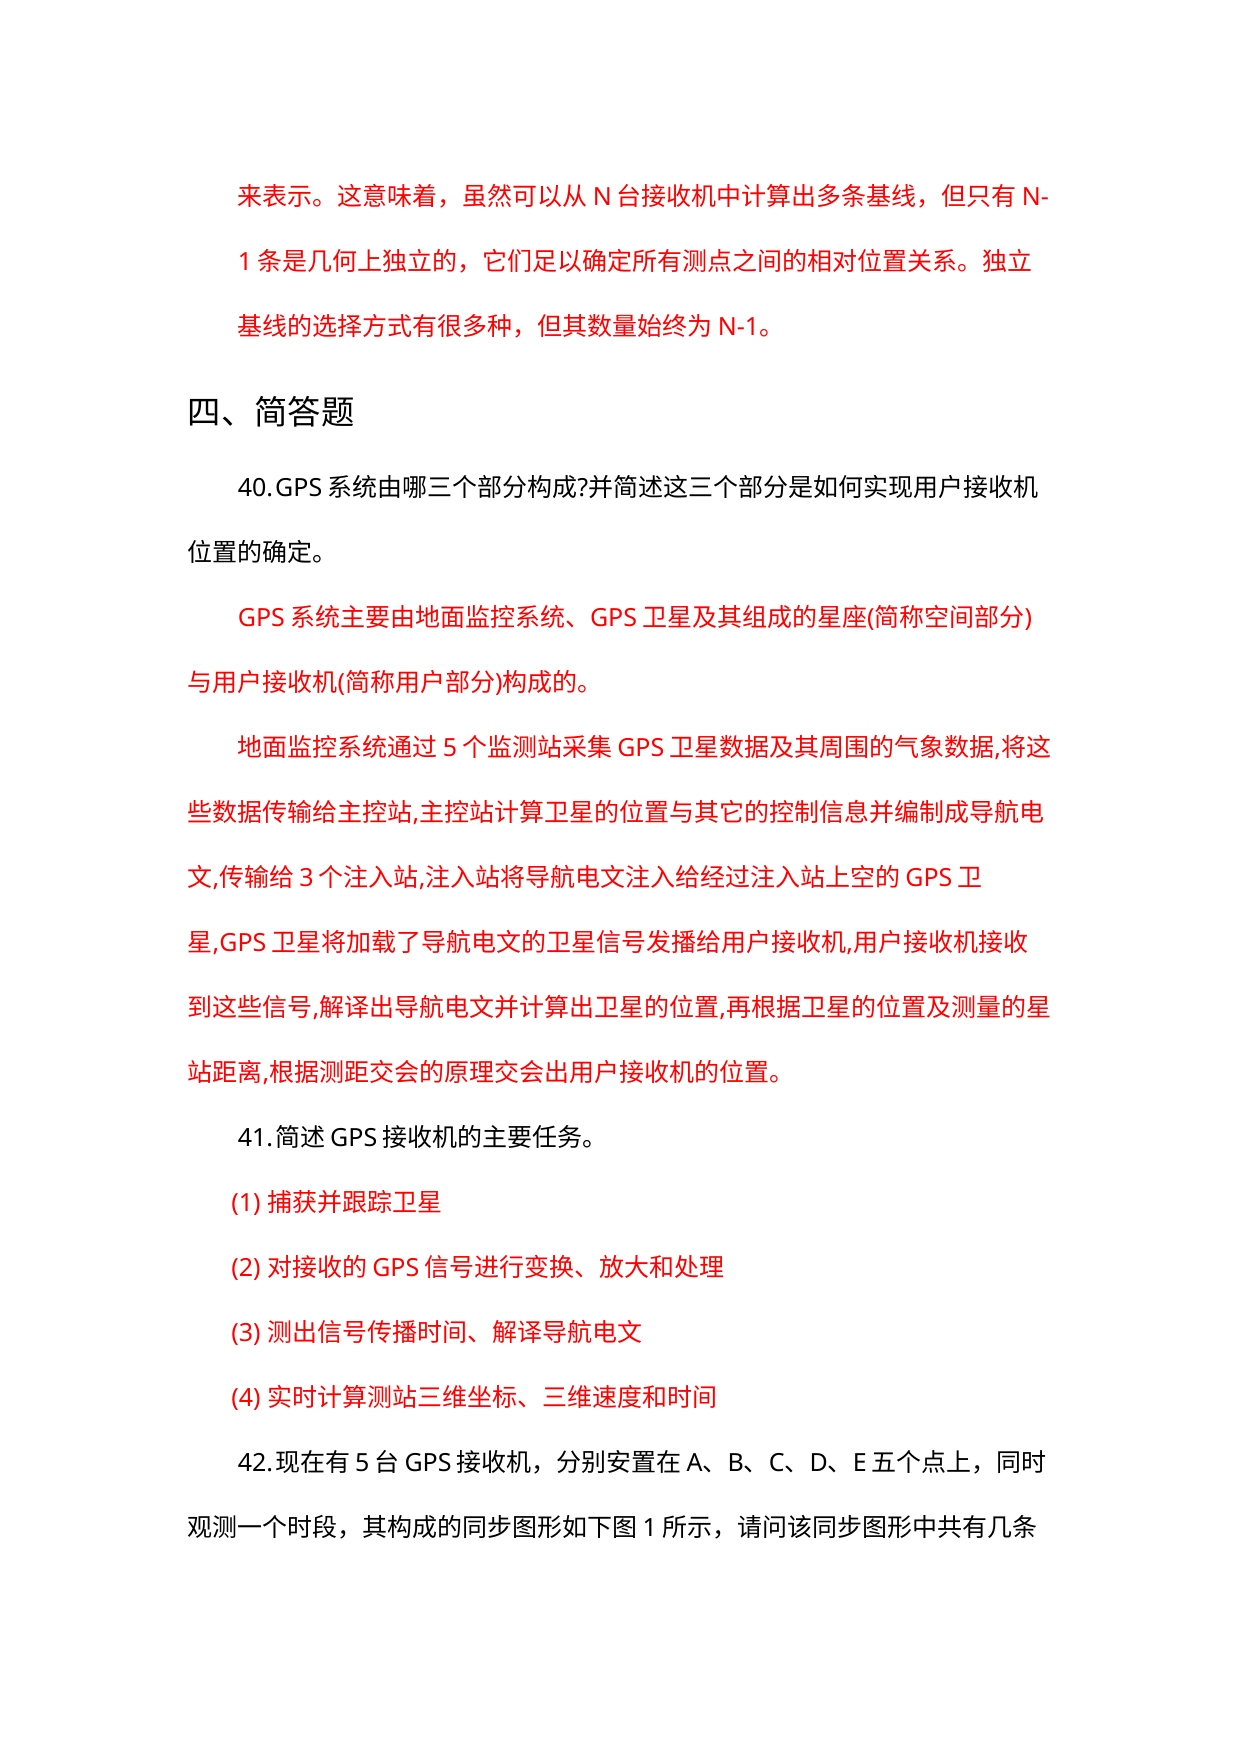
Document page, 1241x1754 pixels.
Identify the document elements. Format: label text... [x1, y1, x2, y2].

list 地面监控系统通过5个监测站采集GPS卫星数据及其周围的气象数据,将这些数据传输给主控站,主控站计算卫星的位置与其它的控制信息并编制成导航电文,传输给3个注入站,注入站将导航电文注入给经过注入站上空的GPS卫星,GPS卫星将加载了导航电文的卫星信号发播给用户接收机,用户接收机接收到这些信号,解译出导航电文并计算出卫星的位置,再根据卫星的位置及测量的星站距离,根据测距交会的原理交会出用户接收机的位置。 [187, 713, 1053, 1103]
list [238, 162, 1053, 357]
list 捕获并跟踪卫星 [187, 1168, 1053, 1233]
list 简答题 [187, 378, 1053, 443]
list 实时计算测站三维坐标、三维速度和时间 [187, 1363, 1053, 1428]
list GPS系统由哪三个部分构成?并简述这三个部分是如何实现用户接收机位置的确定。 [187, 453, 1053, 583]
list 简述GPS接收机的主要任务。 [187, 1103, 1053, 1168]
list GPS系统主要由地面监控系统、GPS卫星及其组成的星座(简称空间部分)与用户接收机(简称用户部分)构成的。 [187, 583, 1053, 713]
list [187, 1428, 1053, 1558]
list 对接收的GPS信号进行变换、放大和处理 [187, 1233, 1053, 1298]
list 测出信号传播时间、解译导航电文 [187, 1298, 1053, 1363]
